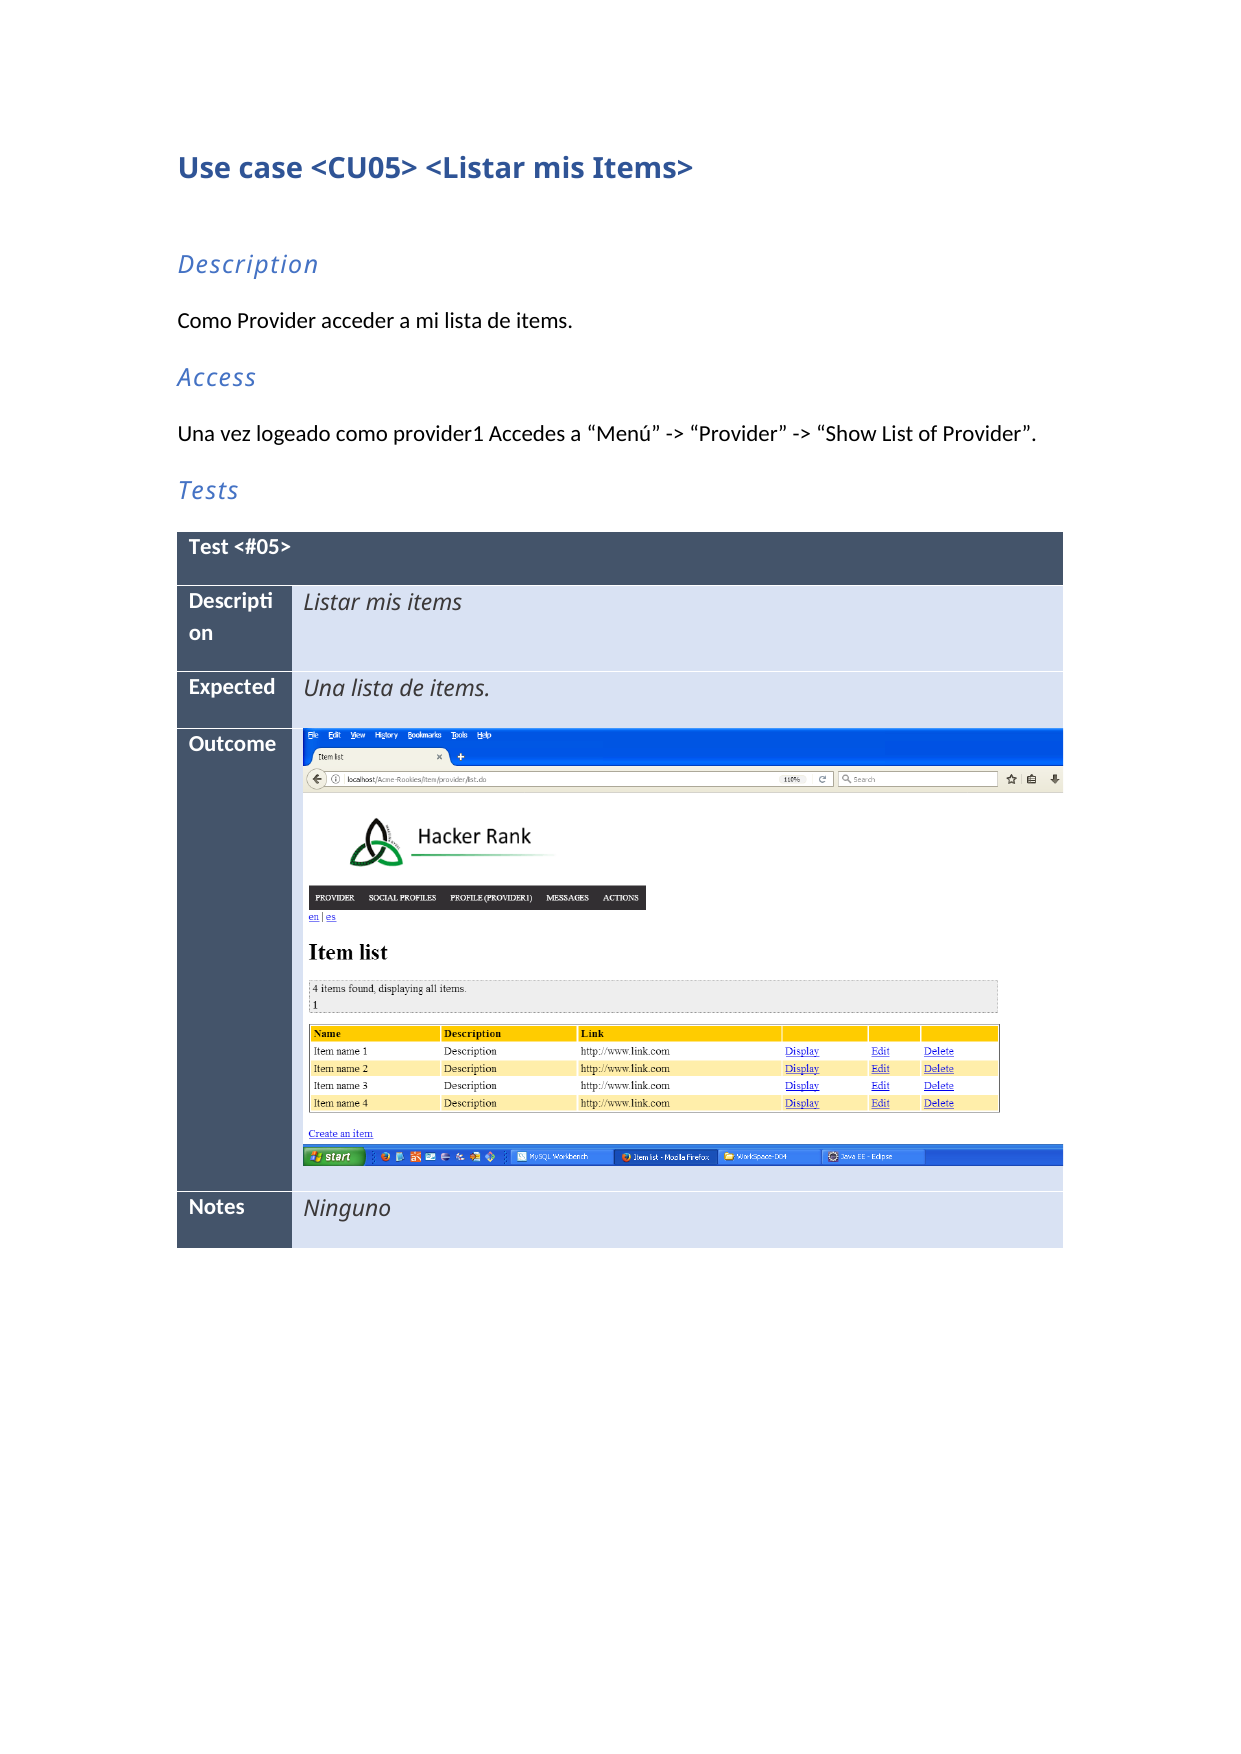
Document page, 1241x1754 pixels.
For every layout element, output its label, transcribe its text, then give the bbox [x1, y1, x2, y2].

subtitle Use case <CU05> <Listar mis Items> [177, 148, 1063, 187]
table_header Test <#05> [177, 532, 1063, 585]
table_cell [292, 729, 1063, 1191]
text Una vez logeado como provider1 Accedes a “Menú” -> “Provider” -> “Show List of Provider”. [177, 419, 1063, 447]
table_cell Ninguno [292, 1192, 1063, 1248]
table_cell Expected [177, 672, 292, 728]
table_cell Listar mis items [292, 586, 1063, 671]
table_cell Notes [177, 1192, 292, 1248]
subtitle Description [177, 246, 1063, 280]
text Como Provider acceder a mi lista de items. [177, 306, 1063, 334]
subtitle Tests [177, 472, 1063, 506]
table_cell Description [177, 586, 292, 671]
table_cell Una lista de items. [292, 672, 1063, 728]
picture [303, 728, 1064, 1166]
table_cell Outcome [177, 729, 292, 1191]
subtitle Access [177, 359, 1063, 393]
